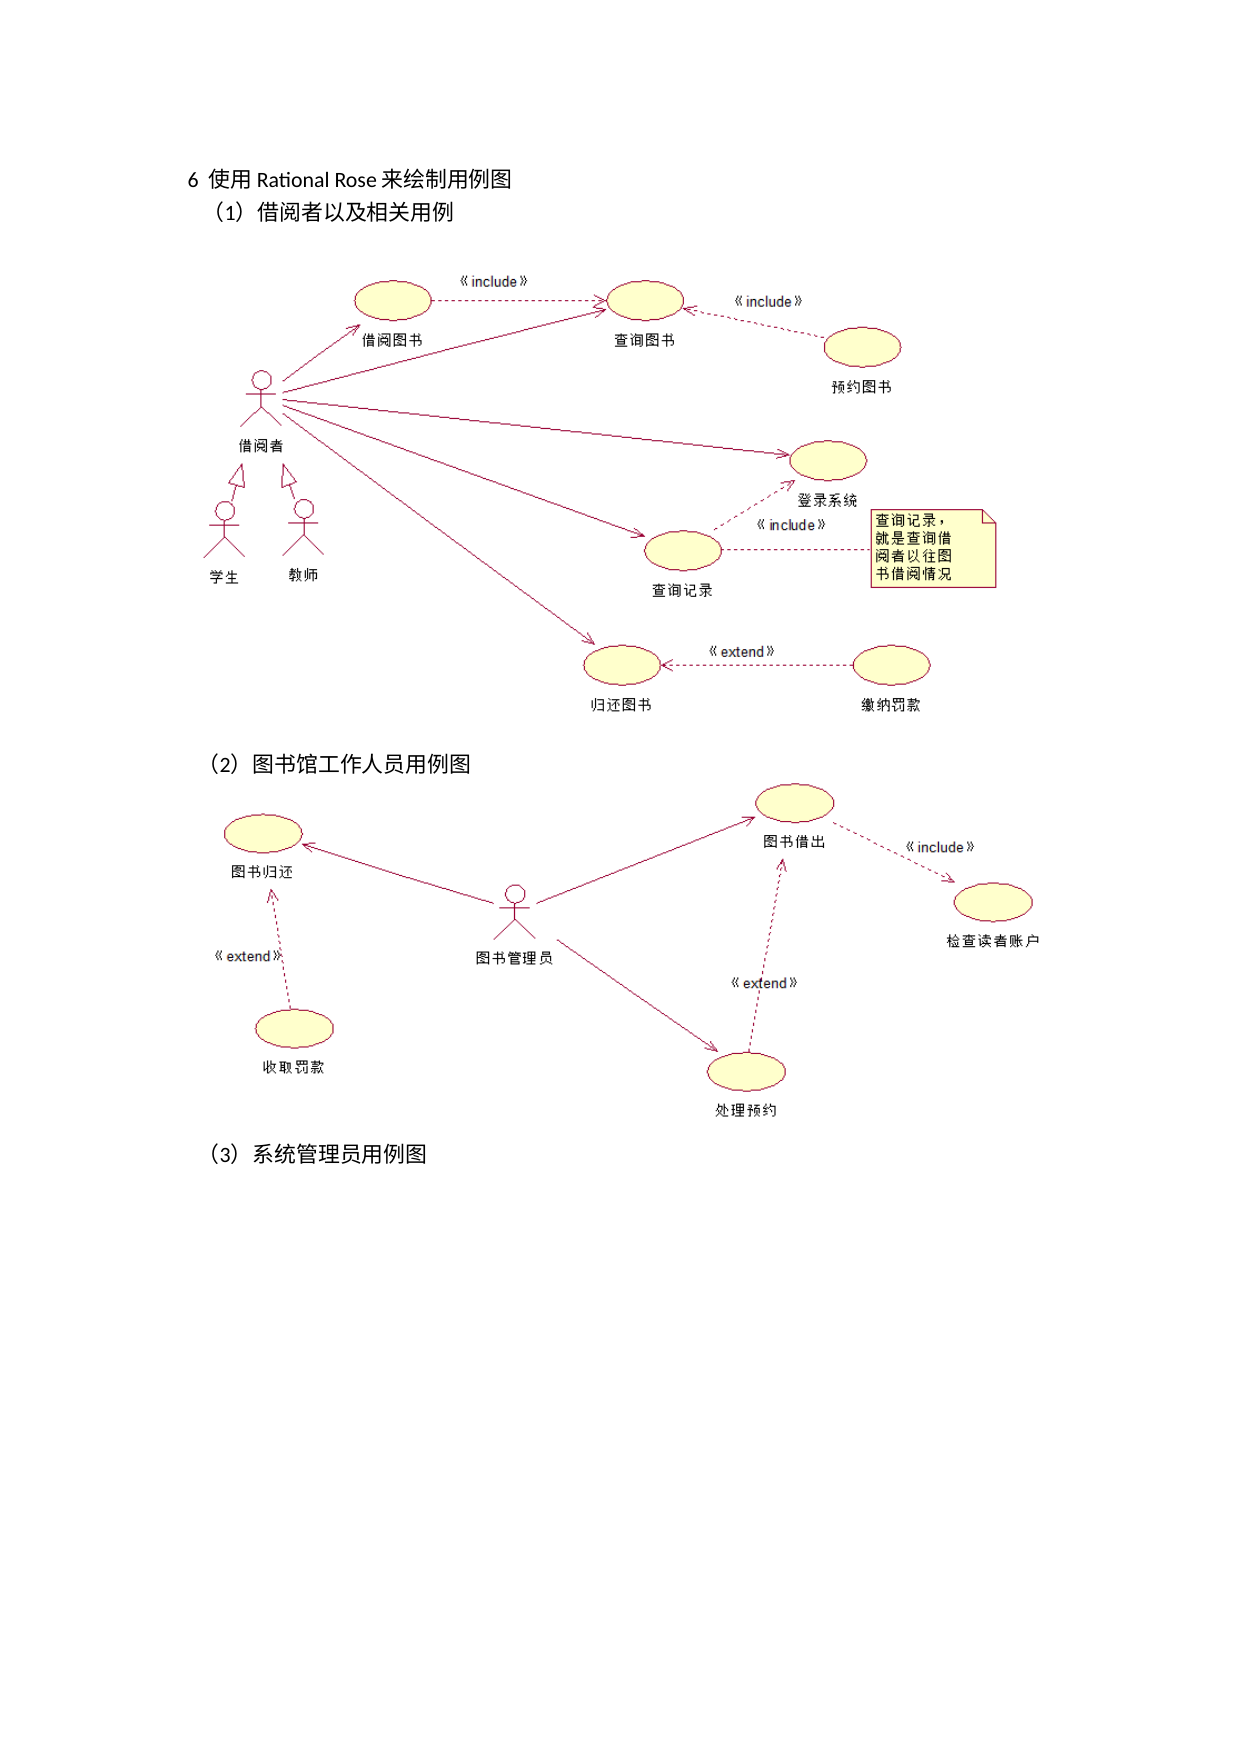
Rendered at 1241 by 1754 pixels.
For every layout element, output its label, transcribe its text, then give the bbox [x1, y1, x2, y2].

list （3）系统管理员用例图 [187, 1137, 1053, 1169]
list （2）图书馆工作人员用例图 [187, 747, 1053, 779]
list （1）借阅者以及相关用例 [187, 194, 1053, 227]
list 6 使用Rational Rose来绘制用例图 [187, 162, 1053, 194]
picture [187, 259, 1052, 737]
picture [187, 779, 1053, 1136]
